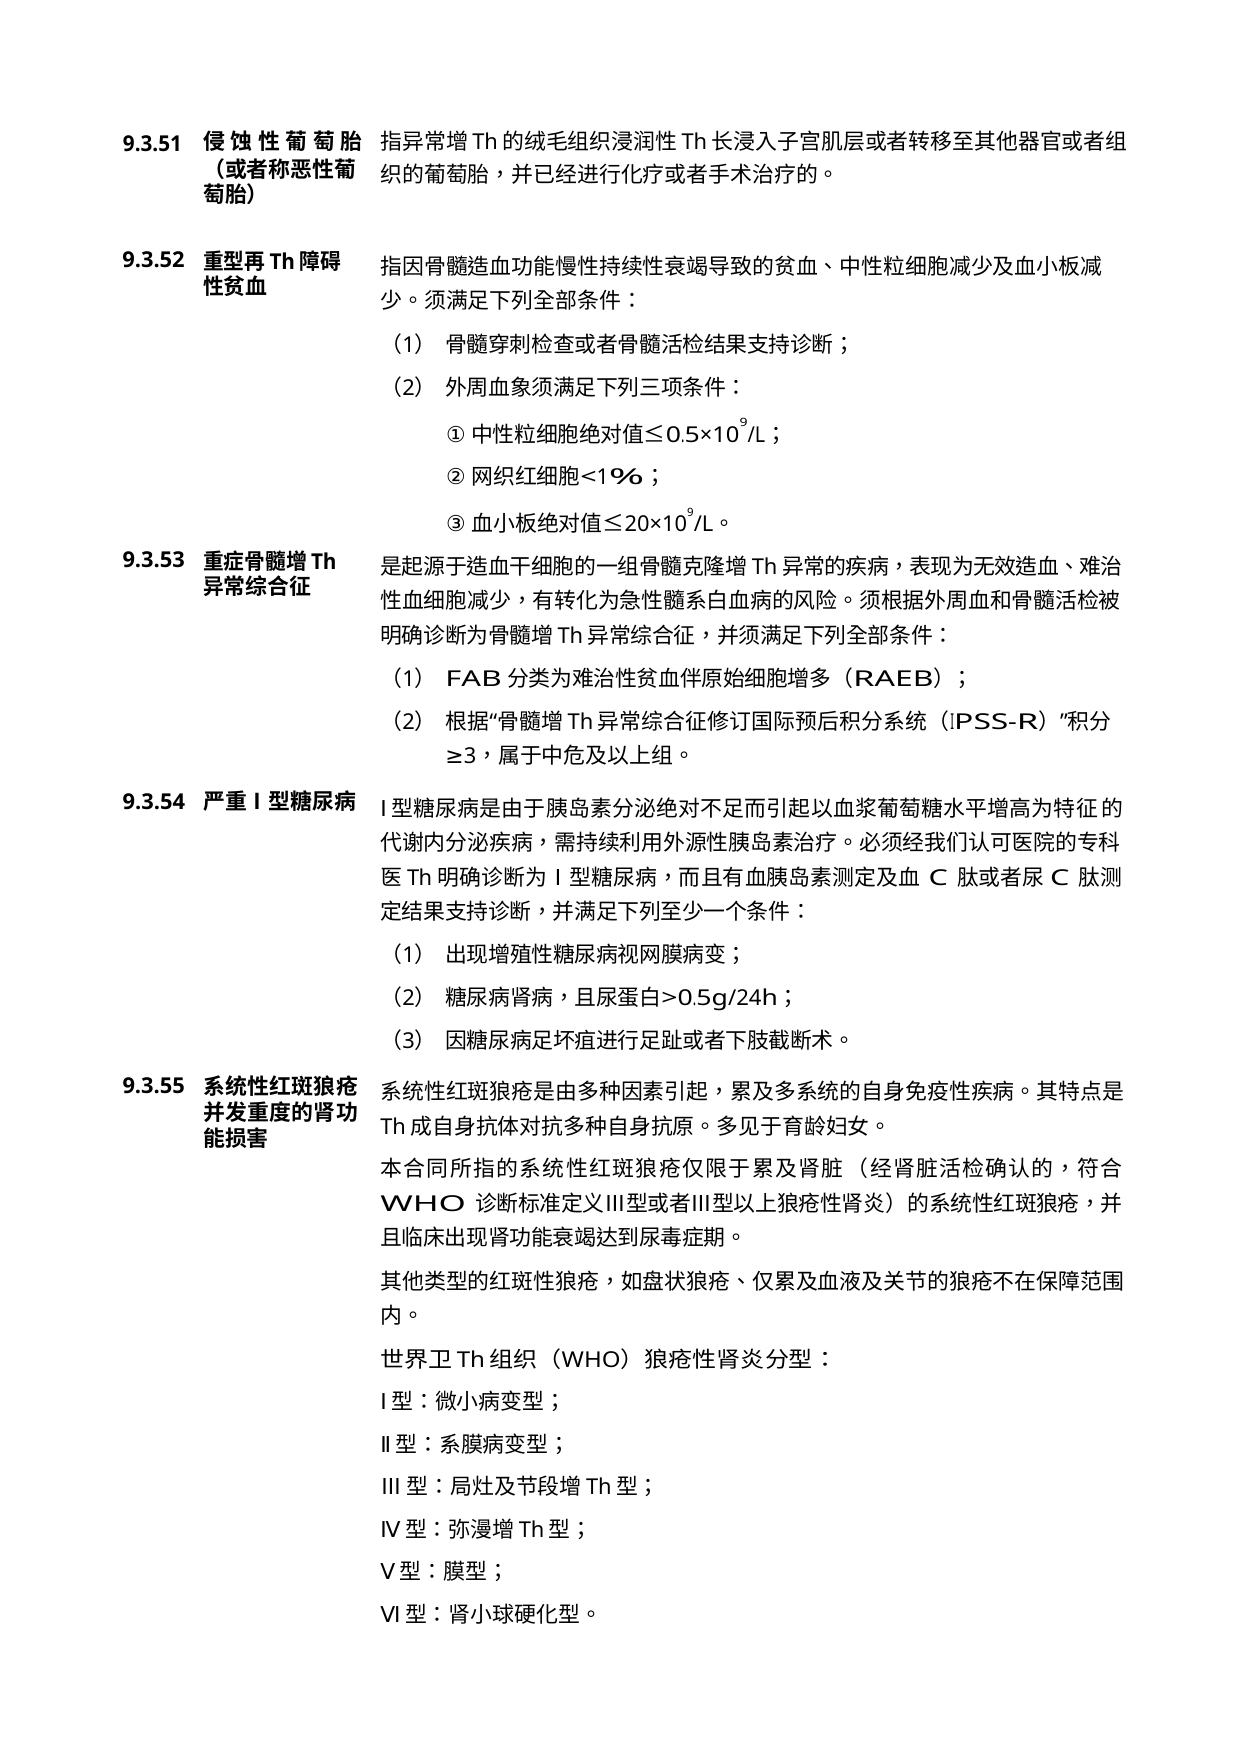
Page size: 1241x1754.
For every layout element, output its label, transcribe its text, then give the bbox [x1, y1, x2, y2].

table_cell 9.3.55 [97, 1066, 194, 1629]
table_cell 9.3.52 [97, 240, 194, 540]
table_cell 重型再Th障碍性贫血 [194, 240, 369, 540]
table_header 指异常增Th的绒毛组织浸润性Th长浸入子宫肌层或者转移至其他器官或者组 织的葡萄胎，并已经进行化疗或者手术治疗的。 [369, 131, 1144, 240]
table_cell 重症骨髓增Th异常综合征 [194, 540, 369, 782]
table_header 侵 蚀 性 葡 萄 胎 （或者称恶性葡萄胎） [194, 131, 369, 240]
table_header 9.3.51 [97, 131, 194, 240]
table_cell 是起源于造血干细胞的一组骨髓克隆增Th异常的疾病，表现为无效造血、难治性血细胞减少，有转化为急性髓系白血病的风险。须根据外周血和骨髓活检被明确诊断为骨髓增Th异常综合征，并须满足下列全部条件： FAB 分类为难治性贫血伴原始细胞增多（RAEB）； 根据“骨髓增Th异常综合征修订国际预后积分系统（IPSS-R）”积分 ≥3，属于中危及以上组。 [369, 540, 1144, 782]
table_cell 系统性红斑狼疮是由多种因素引起，累及多系统的自身免疫性疾病。其特点是 Th成自身抗体对抗多种自身抗原。多见于育龄妇女。 本合同所指的系统性红斑狼疮仅限于累及肾脏（经肾脏活检确认的，符合 WHO 诊断标准定义Ⅲ型或者Ⅲ型以上狼疮性肾炎）的系统性红斑狼疮，并且临床出现肾功能衰竭达到尿毒症期。 其他类型的红斑性狼疮，如盘状狼疮、仅累及血液及关节的狼疮不在保障范围内。 世界卫Th组织（WHO）狼疮性肾炎分型： Ⅰ型：微小病变型； Ⅱ型：系膜病变型； Ⅲ型：局灶及节段增Th型； Ⅳ型：弥漫增Th型； Ⅴ型：膜型； Ⅵ型：肾小球硬化型。 [369, 1066, 1144, 1629]
table_cell Ⅰ型糖尿病是由于胰岛素分泌绝对不足而引起以血浆葡萄糖水平增高为特征的代谢内分泌疾病，需持续利用外源性胰岛素治疗。必须经我们认可医院的专科医Th明确诊断为Ⅰ型糖尿病，而且有血胰岛素测定及血 C 肽或者尿 C 肽测定结果支持诊断，并满足下列至少一个条件： 出现增殖性糖尿病视网膜病变； 糖尿病肾病，且尿蛋白>0.5g/24h； 因糖尿病足坏疽进行足趾或者下肢截断术。 [369, 782, 1144, 1066]
table_cell 系统性红斑狼疮并发重度的肾功能损害 [194, 1066, 369, 1629]
table_cell 严重Ⅰ型糖尿病 [194, 782, 369, 1066]
table_cell 指因骨髓造血功能慢性持续性衰竭导致的贫血、中性粒细胞减少及血小板减少。须满足下列全部条件： 骨髓穿刺检查或者骨髓活检结果支持诊断； 外周血象须满足下列三项条件： ① 中性粒细胞绝对值≤0.5×109/L； ② 网织红细胞<1%； ③ 血小板绝对值≤20×109/L。 [369, 240, 1144, 540]
table_cell 9.3.53 [97, 540, 194, 782]
table_cell 9.3.54 [97, 782, 194, 1066]
